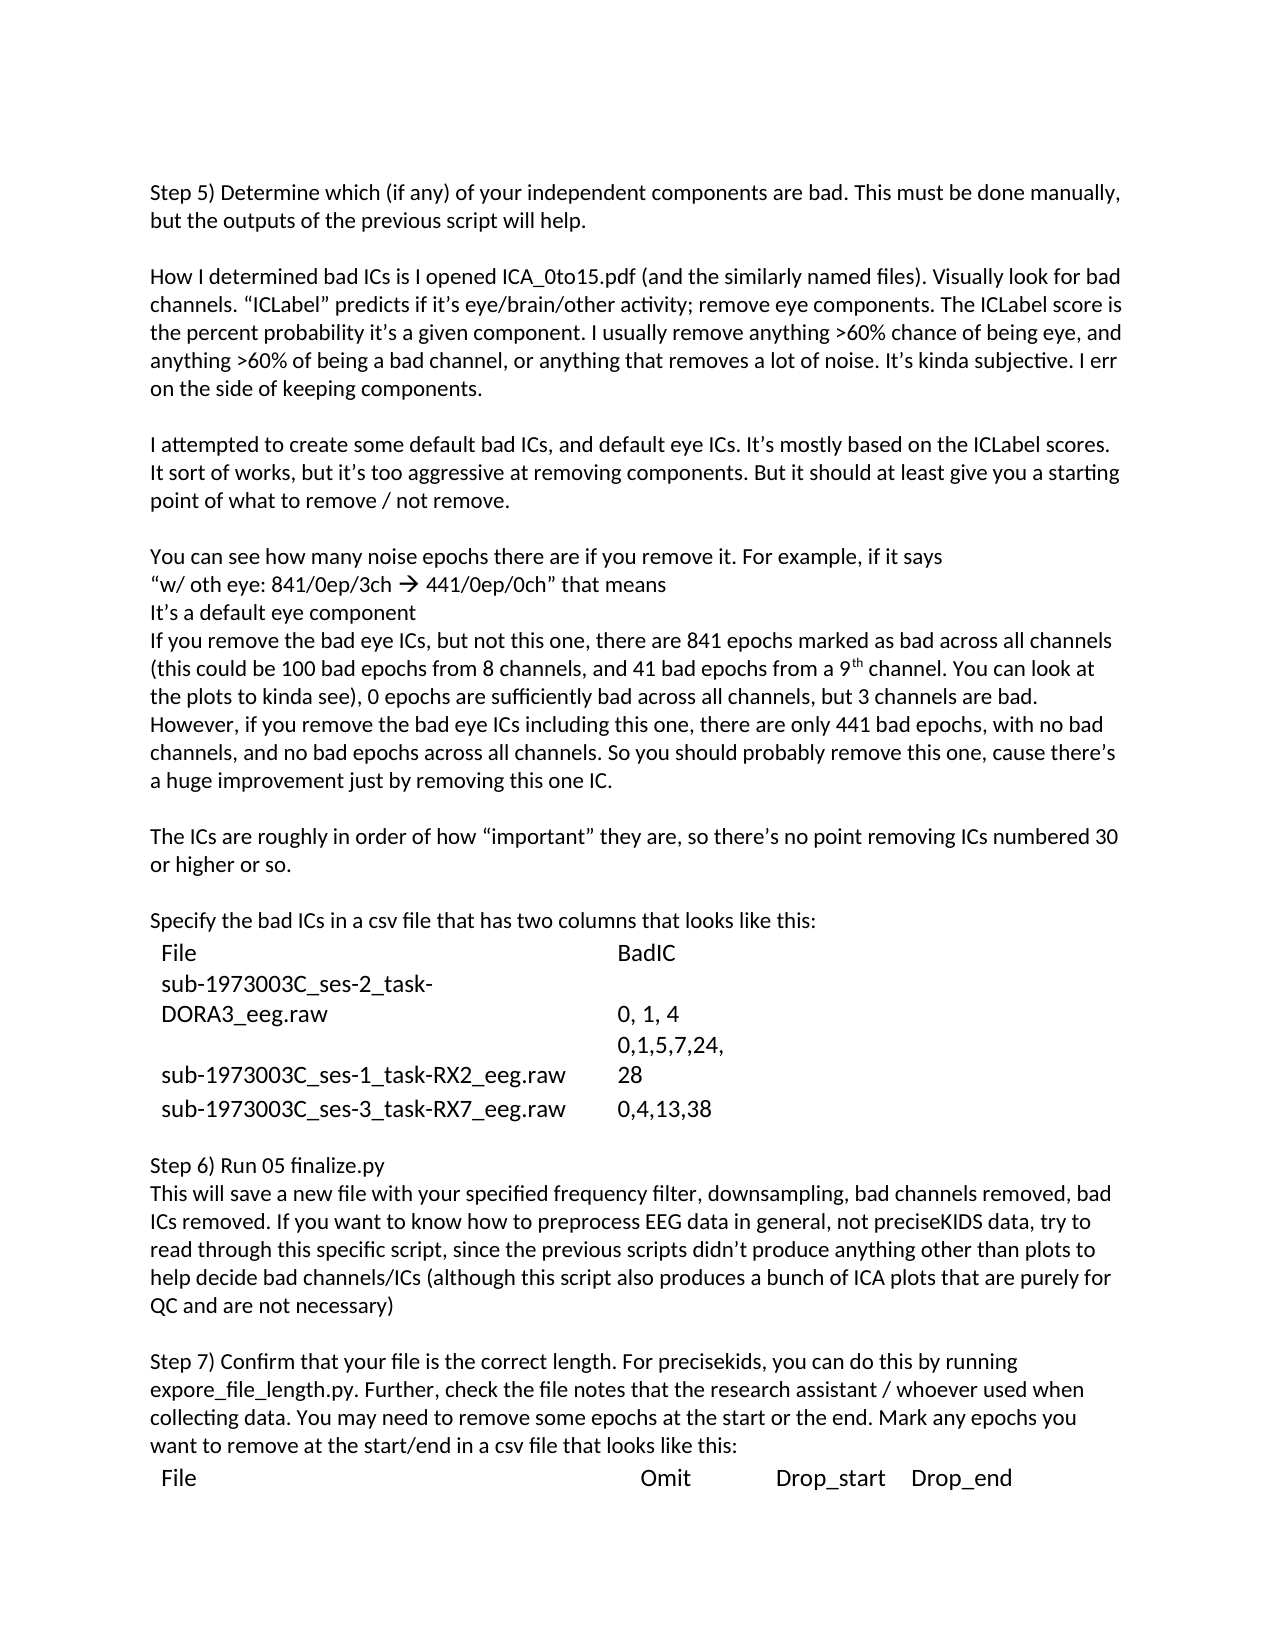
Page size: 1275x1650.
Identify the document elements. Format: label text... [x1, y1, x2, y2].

table_cell 0, 1, 4 [606, 968, 747, 1029]
text It’s a default eye component [150, 598, 1125, 626]
table_cell sub-1973003C_ses-1_task-RX2_eeg.raw [150, 1029, 606, 1090]
text Specify the bad ICs in a csv file that has two columns that looks like this: [150, 907, 1125, 934]
table_header BadIC [606, 935, 747, 968]
text The ICs are roughly in order of how “important” they are, so there’s no point removing ICs numbered 30 or higher or so. [150, 822, 1125, 878]
text How I determined bad ICs is I opened ICA_0to15.pdf (and the similarly named files). Visually look for bad channels. “ICLabel” predicts if it’s eye/brain/other activity; remove eye components. The ICLabel score is the percent probability it’s a given component. I usually remove anything >60% chance of being eye, and anything >60% of being a bad channel, or anything that removes a lot of noise. It’s kinda subjective. I err on the side of keeping components. [150, 262, 1125, 402]
table_header Drop_start [765, 1460, 900, 1493]
text Step 7) Confirm that your file is the correct length. For precisekids, you can do this by running expore_file_length.py. Further, check the file notes that the research assistant / whoever used when collecting data. You may need to remove some epochs at the start or the end. Mark any epochs you want to remove at the start/end in a csv file that looks like this: [150, 1347, 1125, 1459]
table_cell 0,4,13,38 [606, 1090, 747, 1123]
table_cell sub-1973003C_ses-3_task-RX7_eeg.raw [150, 1090, 606, 1123]
text Step 5) Determine which (if any) of your independent components are bad. This must be done manually, but the outputs of the previous script will help. [150, 178, 1125, 234]
table_header Omit [629, 1460, 764, 1493]
text I attempted to create some default bad ICs, and default eye ICs. It’s mostly based on the ICLabel scores. It sort of works, but it’s too aggressive at removing components. But it should at least give you a starting point of what to remove / not remove. [150, 430, 1125, 514]
table_header File [150, 935, 606, 968]
table_cell 0,1,5,7,24,28 [606, 1029, 747, 1090]
table_header Drop_end [900, 1460, 1035, 1493]
text Step 6) Run 05 finalize.py [150, 1151, 1125, 1179]
text You can see how many noise epochs there are if you remove it. For example, if it says [150, 542, 1125, 570]
table_header File [150, 1460, 629, 1493]
text “w/ oth eye: 841/0ep/3ch 441/0ep/0ch” that means [150, 570, 1125, 598]
table_cell sub-1973003C_ses-2_task-DORA3_eeg.raw [150, 968, 606, 1029]
text This will save a new file with your specified frequency filter, downsampling, bad channels removed, bad ICs removed. If you want to know how to preprocess EEG data in general, not preciseKIDS data, try to read through this specific script, since the previous scripts didn’t produce anything other than plots to help decide bad channels/ICs (although this script also produces a bunch of ICA plots that are purely for QC and are not necessary) [150, 1179, 1125, 1319]
text If you remove the bad eye ICs, but not this one, there are 841 epochs marked as bad across all channels (this could be 100 bad epochs from 8 channels, and 41 bad epochs from a 9th channel. You can look at the plots to kinda see), 0 epochs are sufficiently bad across all channels, but 3 channels are bad. However, if you remove the bad eye ICs including this one, there are only 441 bad epochs, with no bad channels, and no bad epochs across all channels. So you should probably remove this one, cause there’s a huge improvement just by removing this one IC. [150, 626, 1125, 794]
